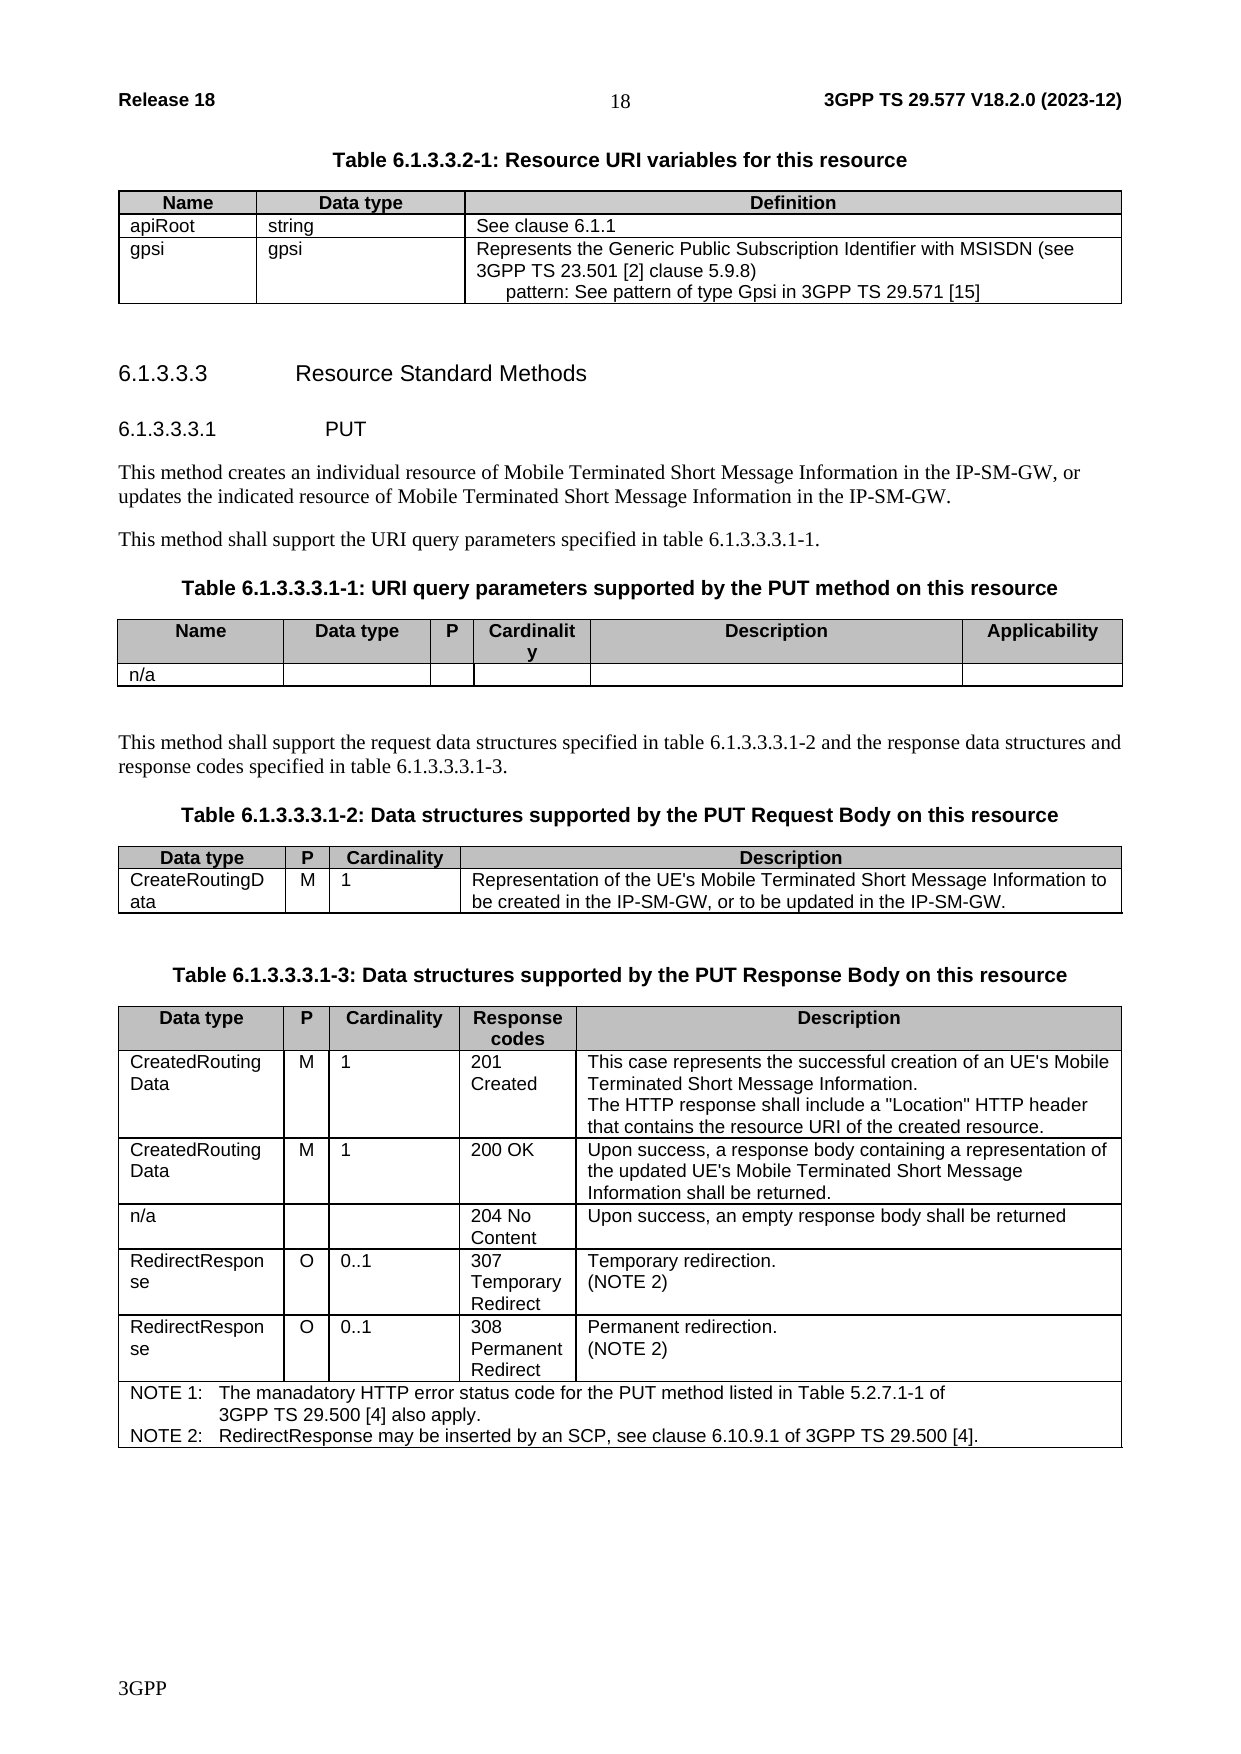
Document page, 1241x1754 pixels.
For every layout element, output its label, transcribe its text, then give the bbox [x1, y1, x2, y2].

table_header P [284, 1007, 329, 1050]
table_cell 1 [330, 869, 460, 912]
table_header Name [118, 620, 283, 663]
table_header Response codes [460, 1007, 576, 1050]
table_cell 0..1 [330, 1316, 459, 1381]
table_cell Temporary redirection. (NOTE 2) [577, 1250, 1121, 1314]
table_cell [284, 664, 430, 685]
table_cell O [285, 1316, 328, 1381]
table_cell n/a [119, 1205, 283, 1248]
table_cell CreatedRoutingData [119, 1139, 283, 1203]
table_header Cardinality [330, 847, 460, 868]
table_header P [431, 620, 473, 663]
table_header Cardinality [474, 620, 590, 663]
table_cell [475, 664, 590, 685]
table_cell RedirectResponse [119, 1316, 283, 1381]
table_cell 200 OK [460, 1139, 575, 1203]
table_cell apiRoot [120, 215, 256, 236]
table_header Description [591, 620, 962, 663]
table_header Cardinality [330, 1007, 459, 1050]
table_cell M [285, 1139, 328, 1203]
text Table 6.1.3.3.3.1-1: URI query parameters supported by the PUT method on this resource [118, 576, 1122, 600]
table_cell Represents the Generic Public Subscription Identifier with MSISDN (see 3GPP TS 23.501 [2] clause 5.9.8) pattern: See pattern of type Gpsi in 3GPP TS 29.571 [15] [466, 238, 1121, 303]
table_cell [285, 1205, 328, 1248]
table_cell NOTE 1: The manadatory HTTP error status code for the PUT method listed in Table 5.2.7.1-1 of 3GPP TS 29.500 [4] also apply. NOTE 2: RedirectResponse may be inserted by an SCP, see clause 6.10.9.1 of 3GPP TS 29.500 [4]. [119, 1382, 1121, 1447]
table_cell M [285, 1051, 328, 1137]
table_cell gpsi [257, 238, 464, 303]
table_cell See clause 6.1.1 [466, 215, 1121, 236]
table_cell RedirectResponse [119, 1250, 283, 1314]
table_cell Upon success, an empty response body shall be returned [577, 1205, 1121, 1248]
table_cell CreatedRoutingData [119, 1051, 283, 1137]
table_header Name [120, 192, 256, 213]
table_cell Permanent redirection. (NOTE 2) [577, 1316, 1121, 1381]
table_cell [591, 664, 962, 685]
table_cell n/a [118, 664, 283, 685]
table_cell [330, 1205, 459, 1248]
table_cell 0..1 [330, 1250, 459, 1314]
text This method creates an individual resource of Mobile Terminated Short Message Information in the IP-SM-GW, or updates the indicated resource of Mobile Terminated Short Message Information in the IP-SM-GW. [118, 460, 1122, 508]
table_header P [286, 847, 329, 868]
table_cell Upon success, a response body containing a representation of the updated UE's Mobile Terminated Short Message Information shall be returned. [577, 1139, 1121, 1203]
table_cell O [285, 1250, 328, 1314]
table_header Data type [284, 620, 430, 663]
table_header Description [461, 847, 1121, 868]
table_cell Representation of the UE's Mobile Terminated Short Message Information to be created in the IP-SM-GW, or to be updated in the IP-SM-GW. [461, 869, 1121, 912]
table_cell 1 [330, 1051, 459, 1137]
table_cell 1 [330, 1139, 459, 1203]
text Table 6.1.3.3.3.1-3: Data structures supported by the PUT Response Body on this resource [118, 963, 1122, 987]
text Table 6.1.3.3.3.1-2: Data structures supported by the PUT Request Body on this resource [118, 803, 1122, 827]
table_header Applicability [963, 620, 1122, 663]
table_cell CreateRoutingData [119, 869, 285, 912]
table_cell gpsi [120, 238, 256, 303]
table_cell 201 Created [460, 1051, 575, 1137]
text 6.1.3.3.3.1 PUT [118, 417, 1122, 441]
table_header Data type [119, 1007, 283, 1050]
table_header Data type [257, 192, 464, 213]
table_cell 308 Permanent Redirect [460, 1316, 575, 1381]
table_cell string [257, 215, 464, 236]
table_cell [963, 664, 1122, 685]
table_cell 204 No Content [460, 1205, 575, 1248]
table_header Data type [119, 847, 285, 868]
table_cell 307 Temporary Redirect [460, 1250, 575, 1314]
text Table 6.1.3.3.2-1: Resource URI variables for this resource [118, 147, 1122, 171]
table_cell This case represents the successful creation of an UE's Mobile Terminated Short Message Information. The HTTP response shall include a "Location" HTTP header that contains the resource URI of the created resource. [577, 1051, 1121, 1137]
text This method shall support the request data structures specified in table 6.1.3.3.3.1-2 and the response data structures and response codes specified in table 6.1.3.3.3.1-3. [118, 730, 1122, 778]
subtitle 6.1.3.3.3 Resource Standard Methods [118, 359, 1122, 386]
table_header Definition [466, 192, 1121, 213]
table_cell [431, 664, 473, 685]
table_header Description [577, 1007, 1121, 1050]
table_cell M [286, 869, 329, 912]
text This method shall support the URI query parameters specified in table 6.1.3.3.3.1-1. [118, 527, 1122, 551]
